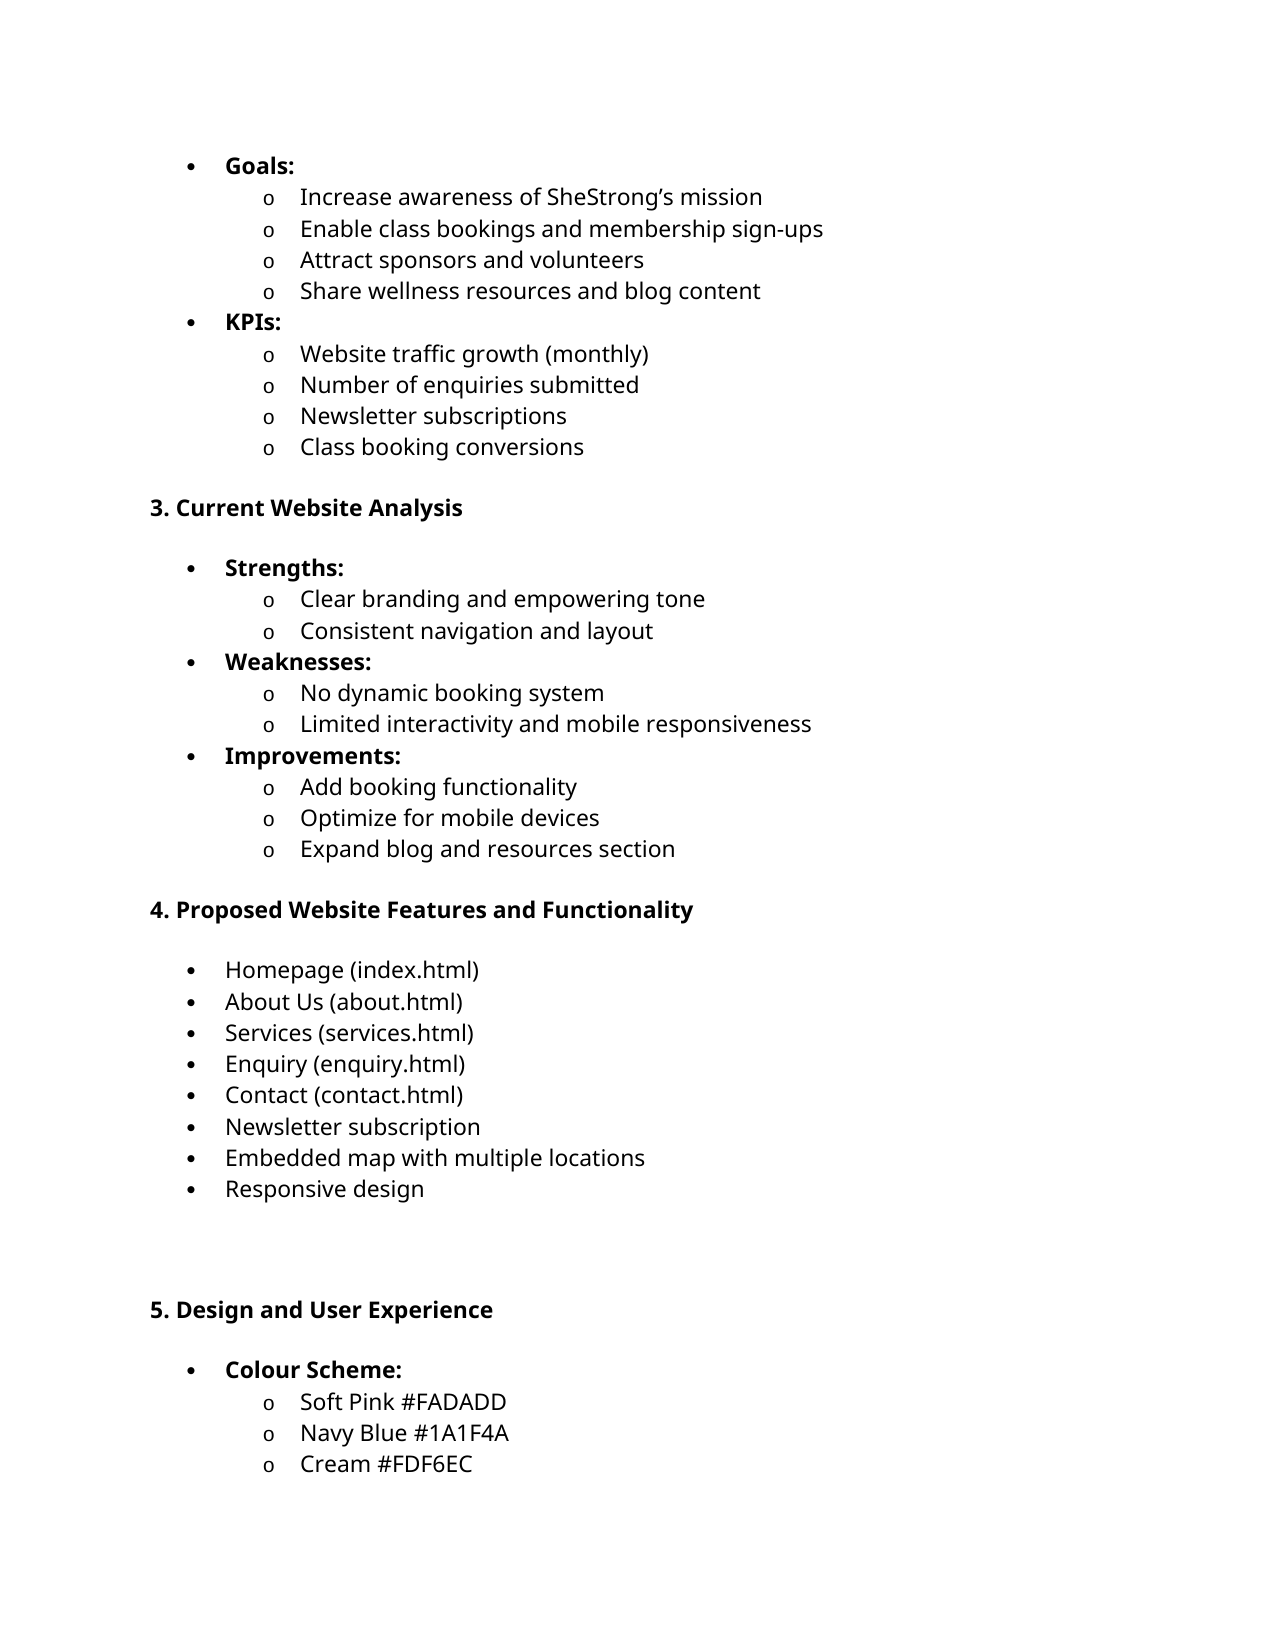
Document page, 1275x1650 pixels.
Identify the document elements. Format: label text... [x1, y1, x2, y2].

list Colour Scheme: [187, 1354, 1125, 1385]
list Website traffic growth (monthly) [262, 337, 1125, 369]
list Limited interactivity and mobile responsiveness [262, 708, 1125, 739]
list About Us (about.html) [187, 985, 1125, 1017]
list Add booking functionality [262, 771, 1125, 802]
list Responsive design [187, 1173, 1125, 1204]
list Homepage (index.html) [187, 954, 1125, 985]
text 5. Design and User Experience [150, 1294, 1125, 1325]
text 4. Proposed Website Features and Functionality [150, 894, 1125, 925]
text 3. Current Website Analysis [150, 492, 1125, 523]
list Goals: [187, 150, 1125, 181]
list Contact (contact.html) [187, 1079, 1125, 1110]
list No dynamic booking system [262, 677, 1125, 708]
list Expand blog and resources section [262, 833, 1125, 864]
list Navy Blue #1A1F4A [262, 1417, 1125, 1448]
list Improvements: [187, 739, 1125, 771]
list Enquiry (enquiry.html) [187, 1048, 1125, 1079]
list Soft Pink #FADADD [262, 1385, 1125, 1417]
list Consistent navigation and layout [262, 614, 1125, 646]
list Number of enquiries submitted [262, 369, 1125, 400]
list Class booking conversions [262, 431, 1125, 462]
list Embedded map with multiple locations [187, 1142, 1125, 1173]
list Weaknesses: [187, 646, 1125, 677]
list Attract sponsors and volunteers [262, 244, 1125, 275]
list KPIs: [187, 306, 1125, 337]
list Strengths: [187, 552, 1125, 583]
list Increase awareness of SheStrong’s mission [262, 181, 1125, 212]
list Services (services.html) [187, 1017, 1125, 1048]
list Share wellness resources and blog content [262, 275, 1125, 306]
list Enable class bookings and membership sign-ups [262, 212, 1125, 244]
list Newsletter subscriptions [262, 400, 1125, 431]
list Optimize for mobile devices [262, 802, 1125, 833]
list Cream #FDF6EC [262, 1448, 1125, 1479]
list Newsletter subscription [187, 1110, 1125, 1142]
list Clear branding and empowering tone [262, 583, 1125, 614]
